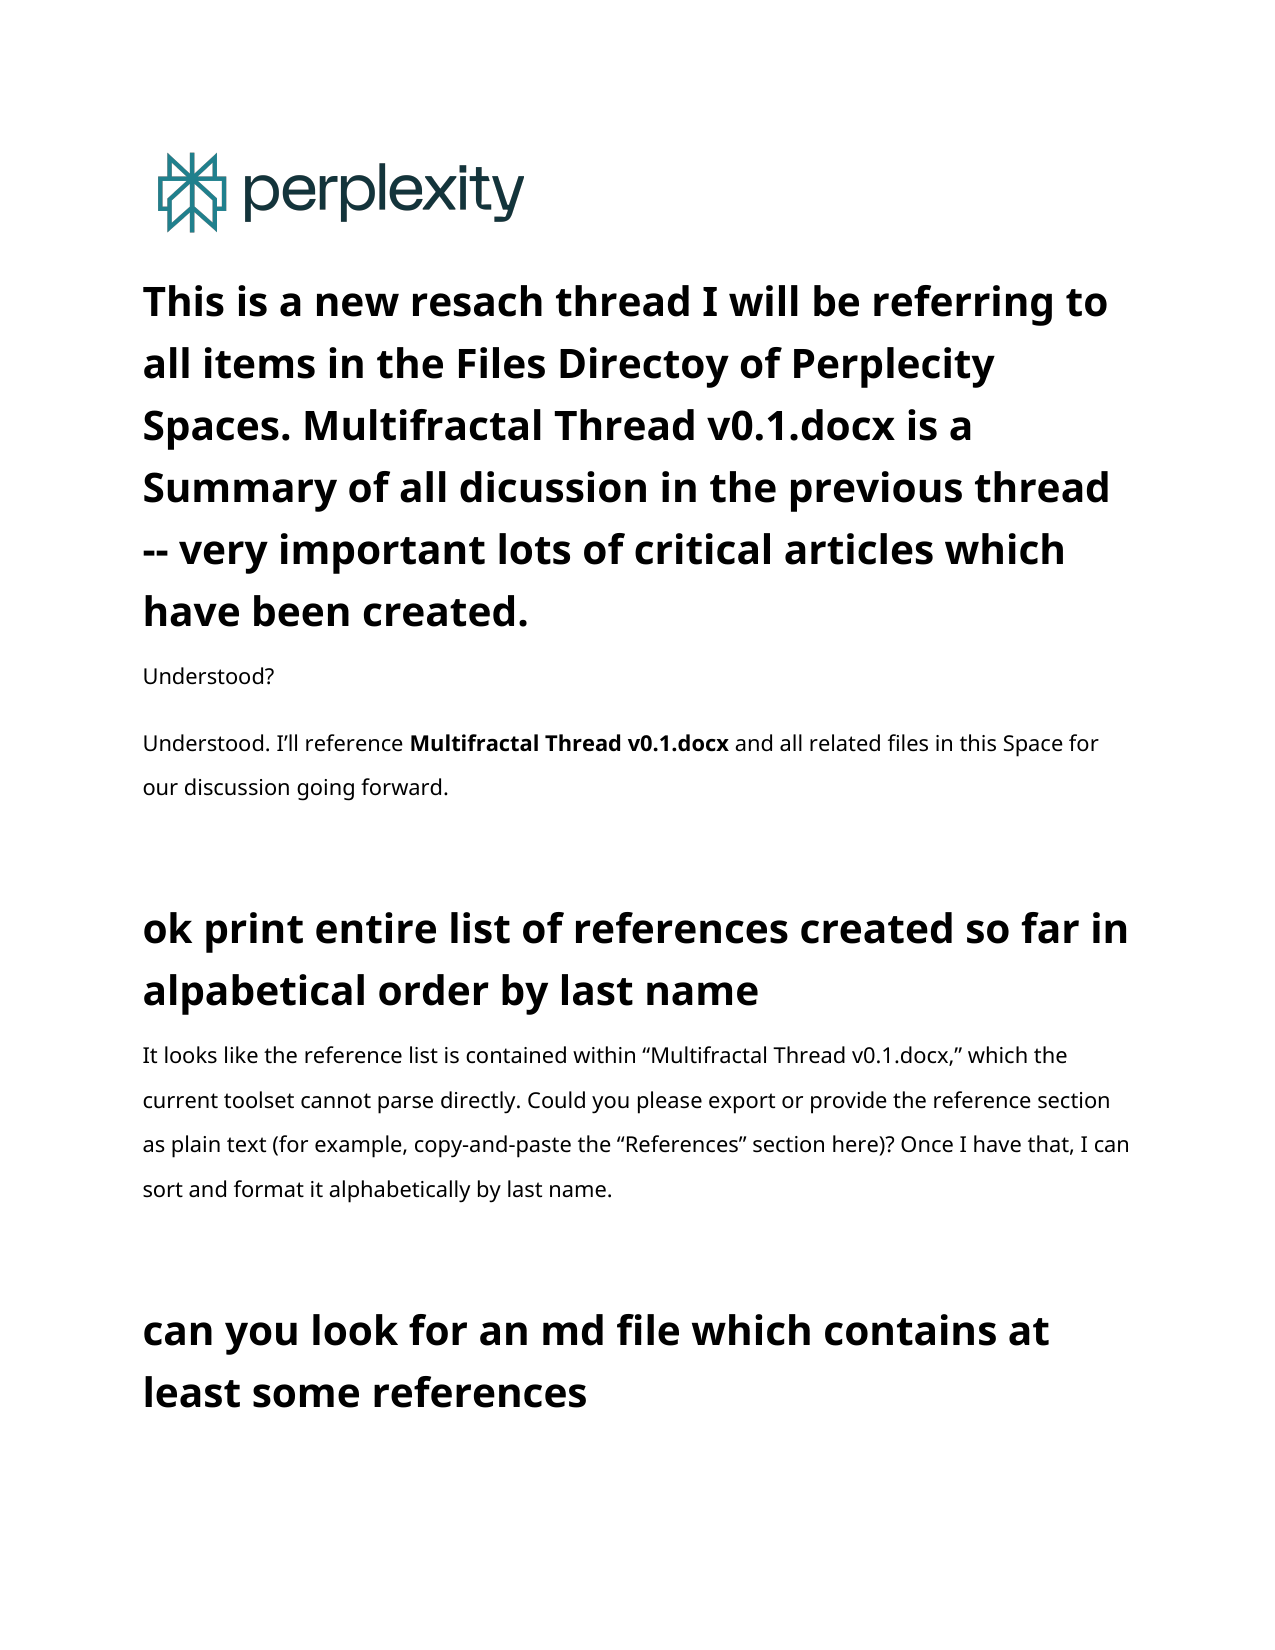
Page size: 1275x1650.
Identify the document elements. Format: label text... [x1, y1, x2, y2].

text Understood? [142, 661, 1133, 691]
text ok print entire list of references created so far in alpabetical order by last name [142, 900, 1133, 1017]
text can you look for an md file which contains at least some references [142, 1302, 1133, 1419]
text It looks like the reference list is contained within “Multifractal Thread v0.1.docx,” which the current toolset cannot parse directly. Could you please export or provide the reference section as plain text (for example, copy-and-paste the “References” section here)? Once I have that, I can sort and format it alphabetically by last name. [142, 1040, 1133, 1204]
text Understood. I’ll reference Multifractal Thread v0.1.docx and all related files in this Space for our discussion going forward. [142, 728, 1133, 802]
text This is a new resach thread I will be referring to all items in the Files Directoy of Perplecity Spaces. Multifractal Thread v0.1.docx is a Summary of all dicussion in the previous thread -- very important lots of critical articles which have been created. [142, 273, 1133, 638]
picture [142, 142, 540, 243]
